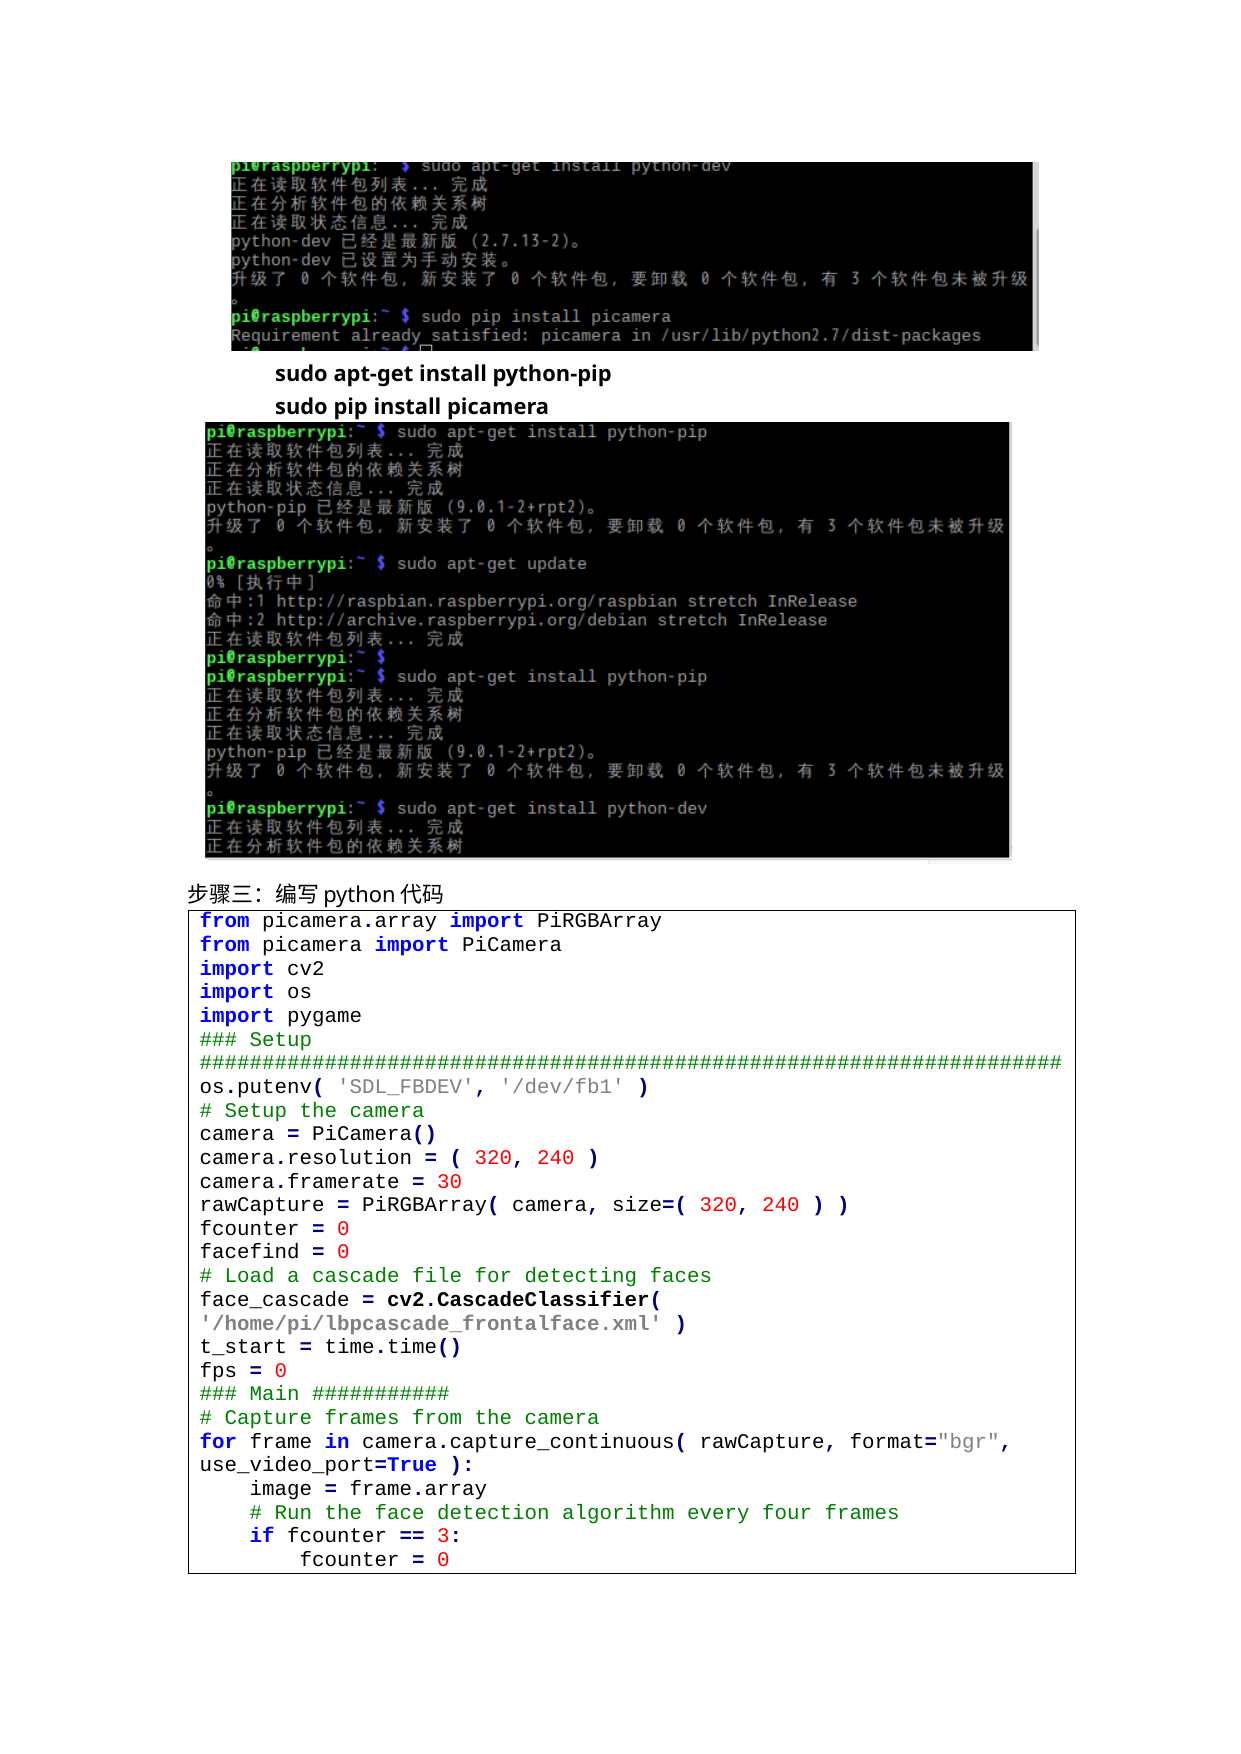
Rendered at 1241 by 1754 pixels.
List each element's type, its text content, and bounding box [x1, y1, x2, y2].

picture [204, 422, 1013, 864]
list 步骤三：编写python代码 [187, 877, 1053, 909]
list sudo pip install picamera [231, 389, 1053, 422]
picture [231, 162, 1039, 351]
list sudo apt-get install python-pip [231, 357, 1053, 389]
